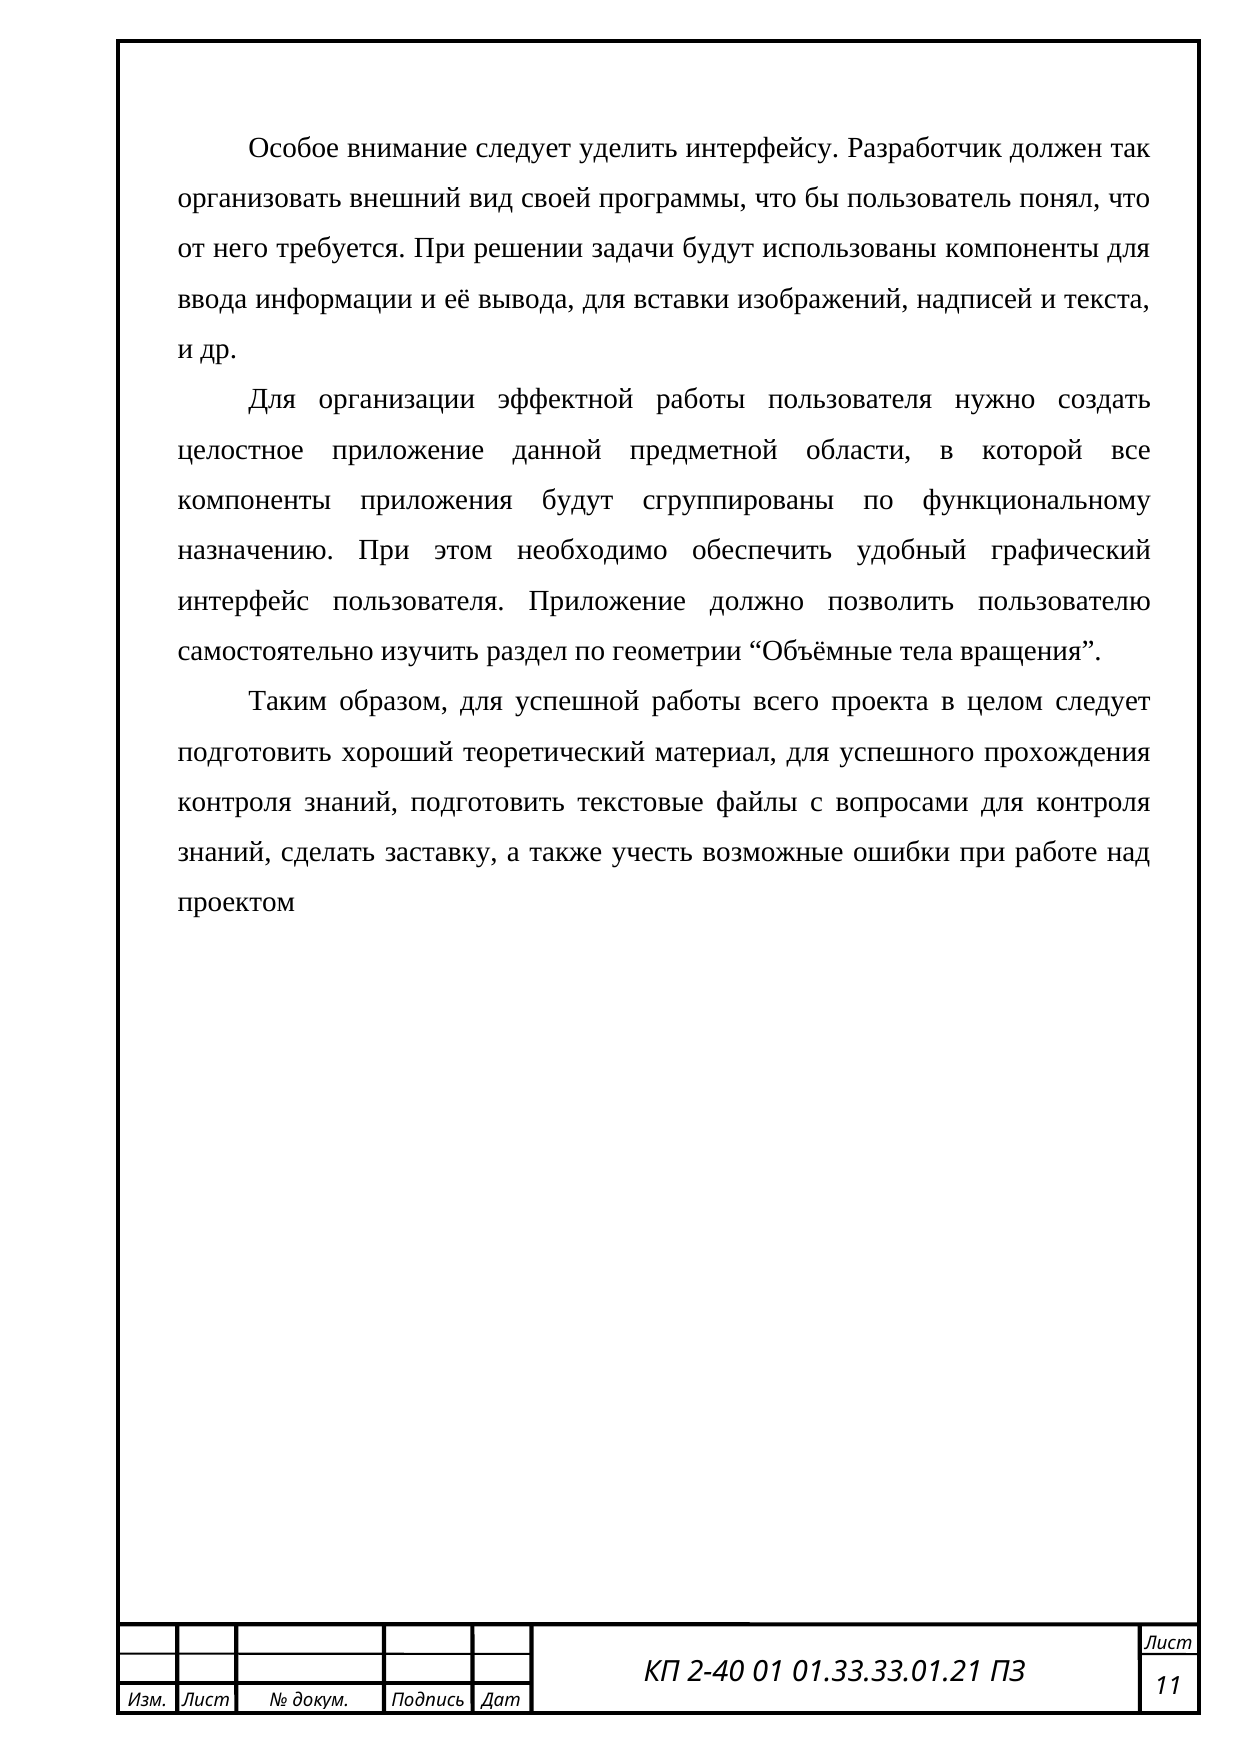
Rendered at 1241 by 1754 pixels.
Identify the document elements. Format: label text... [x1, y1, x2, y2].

text Таким образом, для успешной работы всего проекта в целом следует подготовить хороший теоретический материал, для успешного прохождения контроля знаний, подготовить текстовые файлы с вопросами для контроля знаний, сделать заставку, а также учесть возможные ошибки при работе над проектом [177, 683, 1152, 918]
text Особое внимание следует уделить интерфейсу. Разработчик должен так организовать внешний вид своей программы, что бы пользователь понял, что от него требуется. При решении задачи будут использованы компоненты для ввода информации и её вывода, для вставки изображений, надписей и текста, и др. [177, 130, 1152, 365]
text Для организации эффектной работы пользователя нужно создать целостное приложение данной предметной области, в которой все компоненты приложения будут сгруппированы по функциональному назначению. При этом необходимо обеспечить удобный графический интерфейс пользователя. Приложение должно позволить пользователю самостоятельно изучить раздел по геометрии “Объёмные тела вращения”. [177, 381, 1152, 667]
